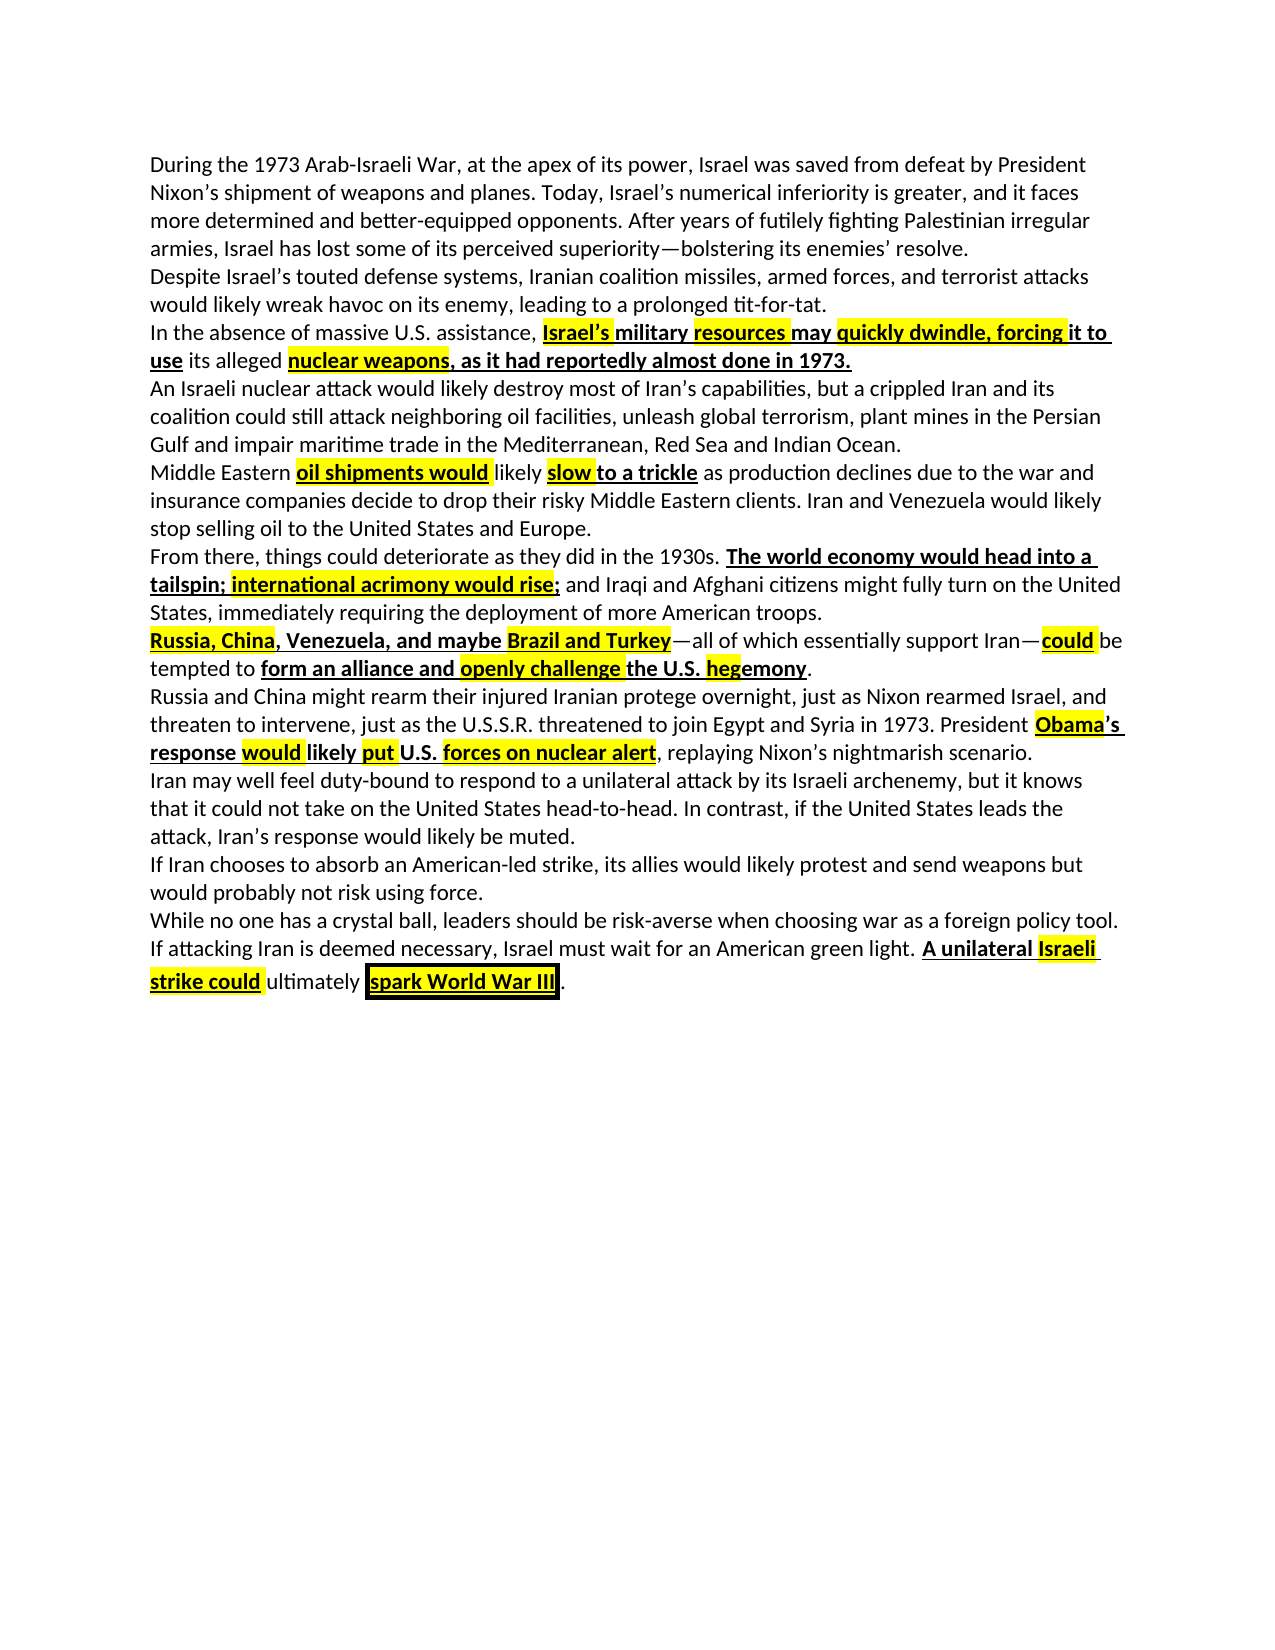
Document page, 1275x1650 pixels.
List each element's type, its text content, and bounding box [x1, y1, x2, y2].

text If Iran chooses to absorb an American-led strike, its allies would likely protest and send weapons but would probably not risk using force. [150, 851, 1125, 907]
text Middle Eastern oil shipments would likely slow to a trickle as production declines due to the war and insurance companies decide to drop their risky Middle Eastern clients. Iran and Venezuela would likely stop selling oil to the United States and Europe. [150, 458, 1125, 542]
text Russia, China, Venezuela, and maybe Brazil and Turkey—all of which essentially support Iran—could be tempted to form an alliance and openly challenge the U.S. hegemony. [626, 626, 1125, 682]
text Russia, China, Venezuela, and maybe Brazil and Turkey—all of which essentially support Iran—could be tempted to form an alliance and openly challenge the U.S. hegemony. [150, 652, 507, 682]
text Despite Israel’s touted defense systems, Iranian coalition missiles, armed forces, and terrorist attacks would likely wreak havoc on its enemy, leading to a prolonged tit-for-tat. [150, 262, 1125, 318]
text In the absence of massive U.S. assistance, Israel’s military resources may quickly dwindle, forcing it to use its alleged nuclear weapons, as it had reportedly almost done in 1973. [150, 318, 1125, 374]
text Russia and China might rearm their injured Iranian protege overnight, just as Nixon rearmed Israel, and threaten to intervene, just as the U.S.S.R. threatened to join Egypt and Syria in 1973. President Obama’s response would likely put U.S. forces on nuclear alert, replaying Nixon’s nightmarish scenario. [150, 682, 1125, 766]
text While no one has a crystal ball, leaders should be risk-averse when choosing war as a foreign policy tool. If attacking Iran is deemed necessary, Israel must wait for an American green light. A unilateral Israeli strike could ultimately spark World War III. [150, 907, 1125, 1000]
text An Israeli nuclear attack would likely destroy most of Iran’s capabilities, but a crippled Iran and its coalition could still attack neighboring oil facilities, unleash global terrorism, plant mines in the Persian Gulf and impair maritime trade in the Mediterranean, Red Sea and Indian Ocean. [150, 374, 1125, 458]
text Iran may well feel duty-bound to respond to a unilateral attack by its Israeli archenemy, but it knows that it could not take on the United States head-to-head. In contrast, if the United States leads the attack, Iran’s response would likely be muted. [150, 766, 1125, 851]
text During the 1973 Arab-Israeli War, at the apex of its power, Israel was saved from defeat by President Nixon’s shipment of weapons and planes. Today, Israel’s numerical inferiority is greater, and it faces more determined and better-equipped opponents. After years of futilely fighting Palestinian irregular armies, Israel has lost some of its perceived superiority—bolstering its enemies’ resolve. [150, 150, 1125, 262]
text From there, things could deteriorate as they did in the 1930s. The world economy would head into a tailspin; international acrimony would rise; and Iraqi and Afghani citizens might fully turn on the United States, immediately requiring the deployment of more American troops. [150, 542, 1125, 626]
